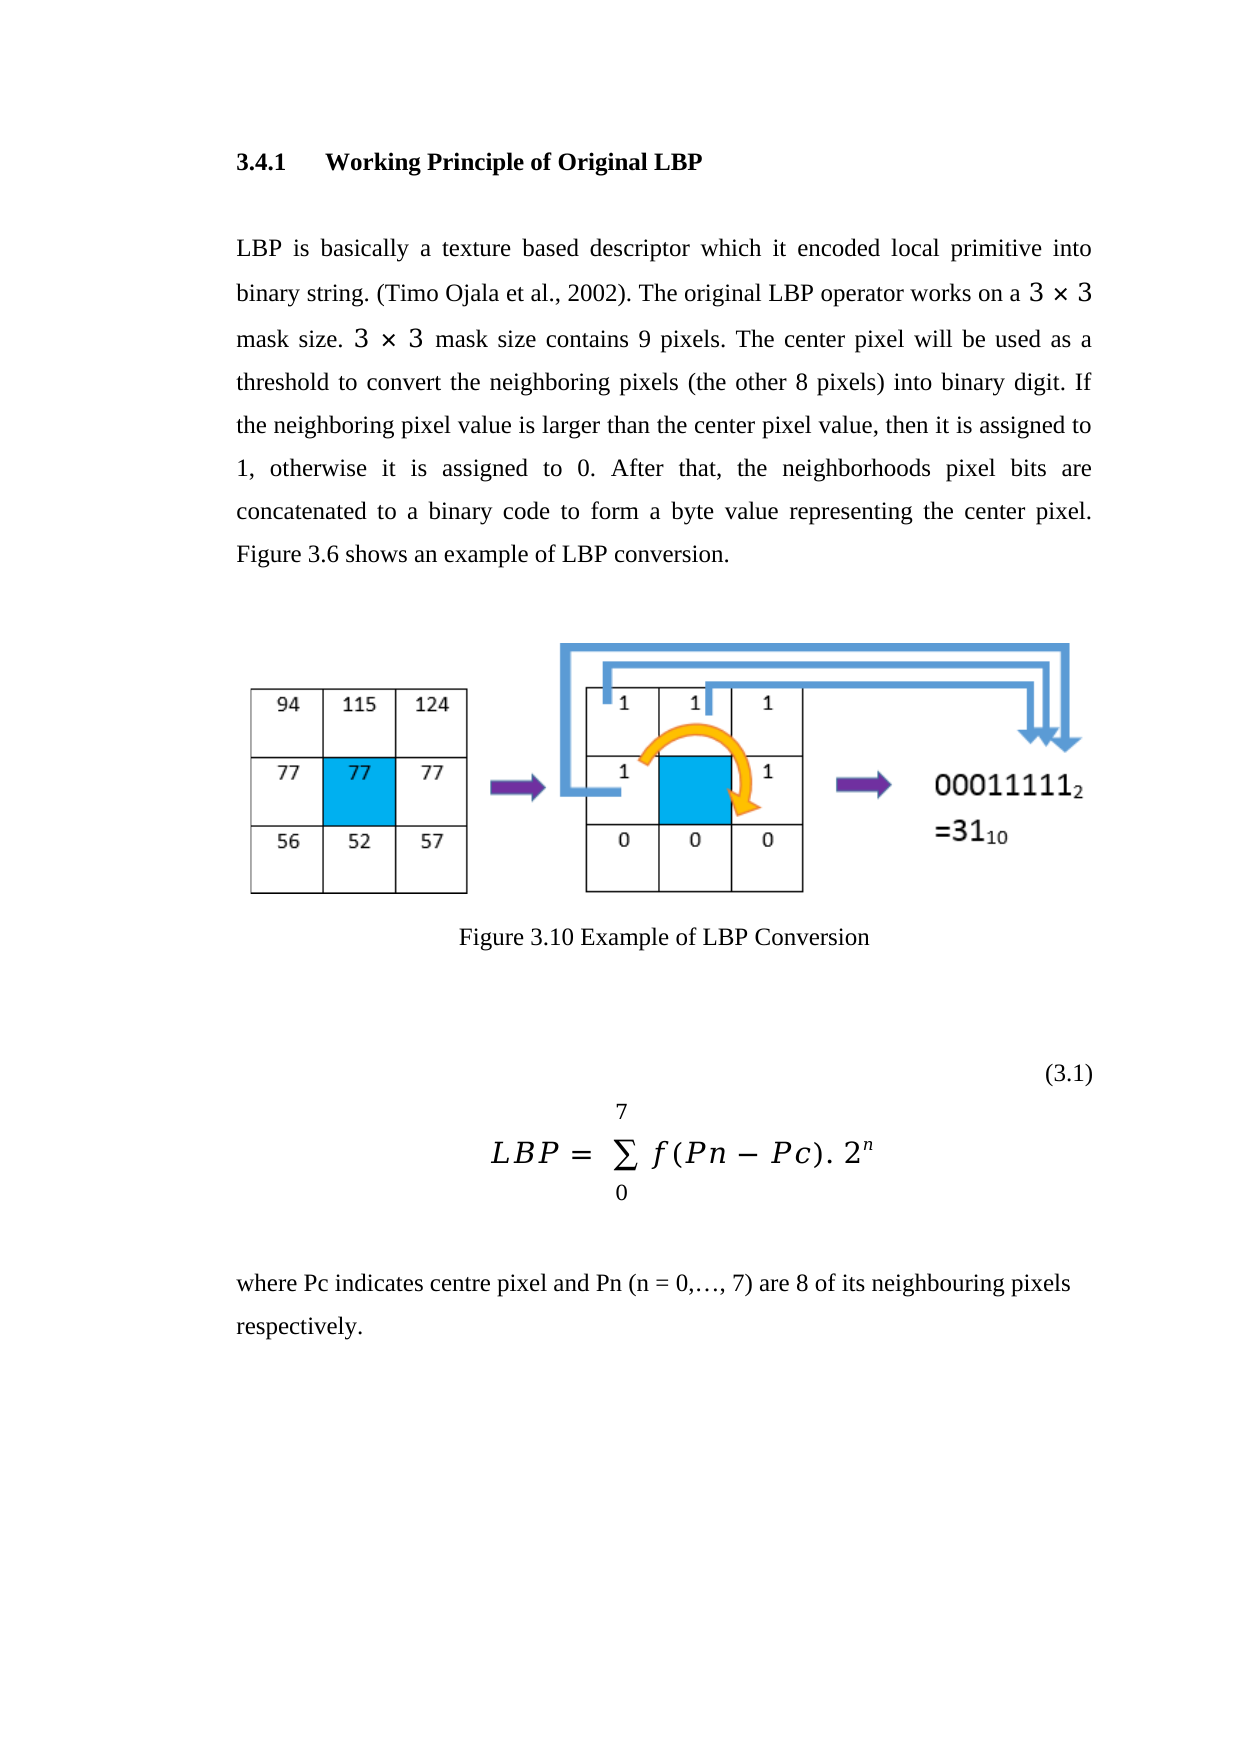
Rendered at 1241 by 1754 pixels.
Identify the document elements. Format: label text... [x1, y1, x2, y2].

text 0 [175, 1180, 1068, 1205]
text Figure 3.10 Example of LBP Conversion [209, 922, 1119, 950]
subtitle 𝐿𝐵𝑃 = ∑ 𝑓(𝑃𝑛 − 𝑃𝑐). 2𝑛 [209, 1134, 1118, 1169]
text LBP is basically a texture based descriptor which it encoded local primitive into binary string. (Timo Ojala et al., 2002). The original LBP operator works on a 3 × 3 mask size. 3 × 3 mask size contains 9 pixels. The center pixel will be used as a threshold to convert the neighboring pixels (the other 8 pixels) into binary digit. If the neighboring pixel value is larger than the center pixel value, then it is assigned to 1, otherwise it is assigned to 0. After that, the neighborhoods pixel bits are concatenated to a binary code to form a byte value representing the center pixel. Figure 3.6 shows an example of LBP conversion. [236, 233, 1093, 568]
text 7 [175, 1099, 1068, 1124]
picture [250, 643, 1084, 894]
text where Pc indicates centre pixel and Pn (n = 0,…, 7) are 8 of its neighbouring pixels respectively. [236, 1268, 1126, 1340]
text (3.1) [175, 1058, 1093, 1086]
subtitle Working Principle of Original LBP [236, 147, 1126, 176]
